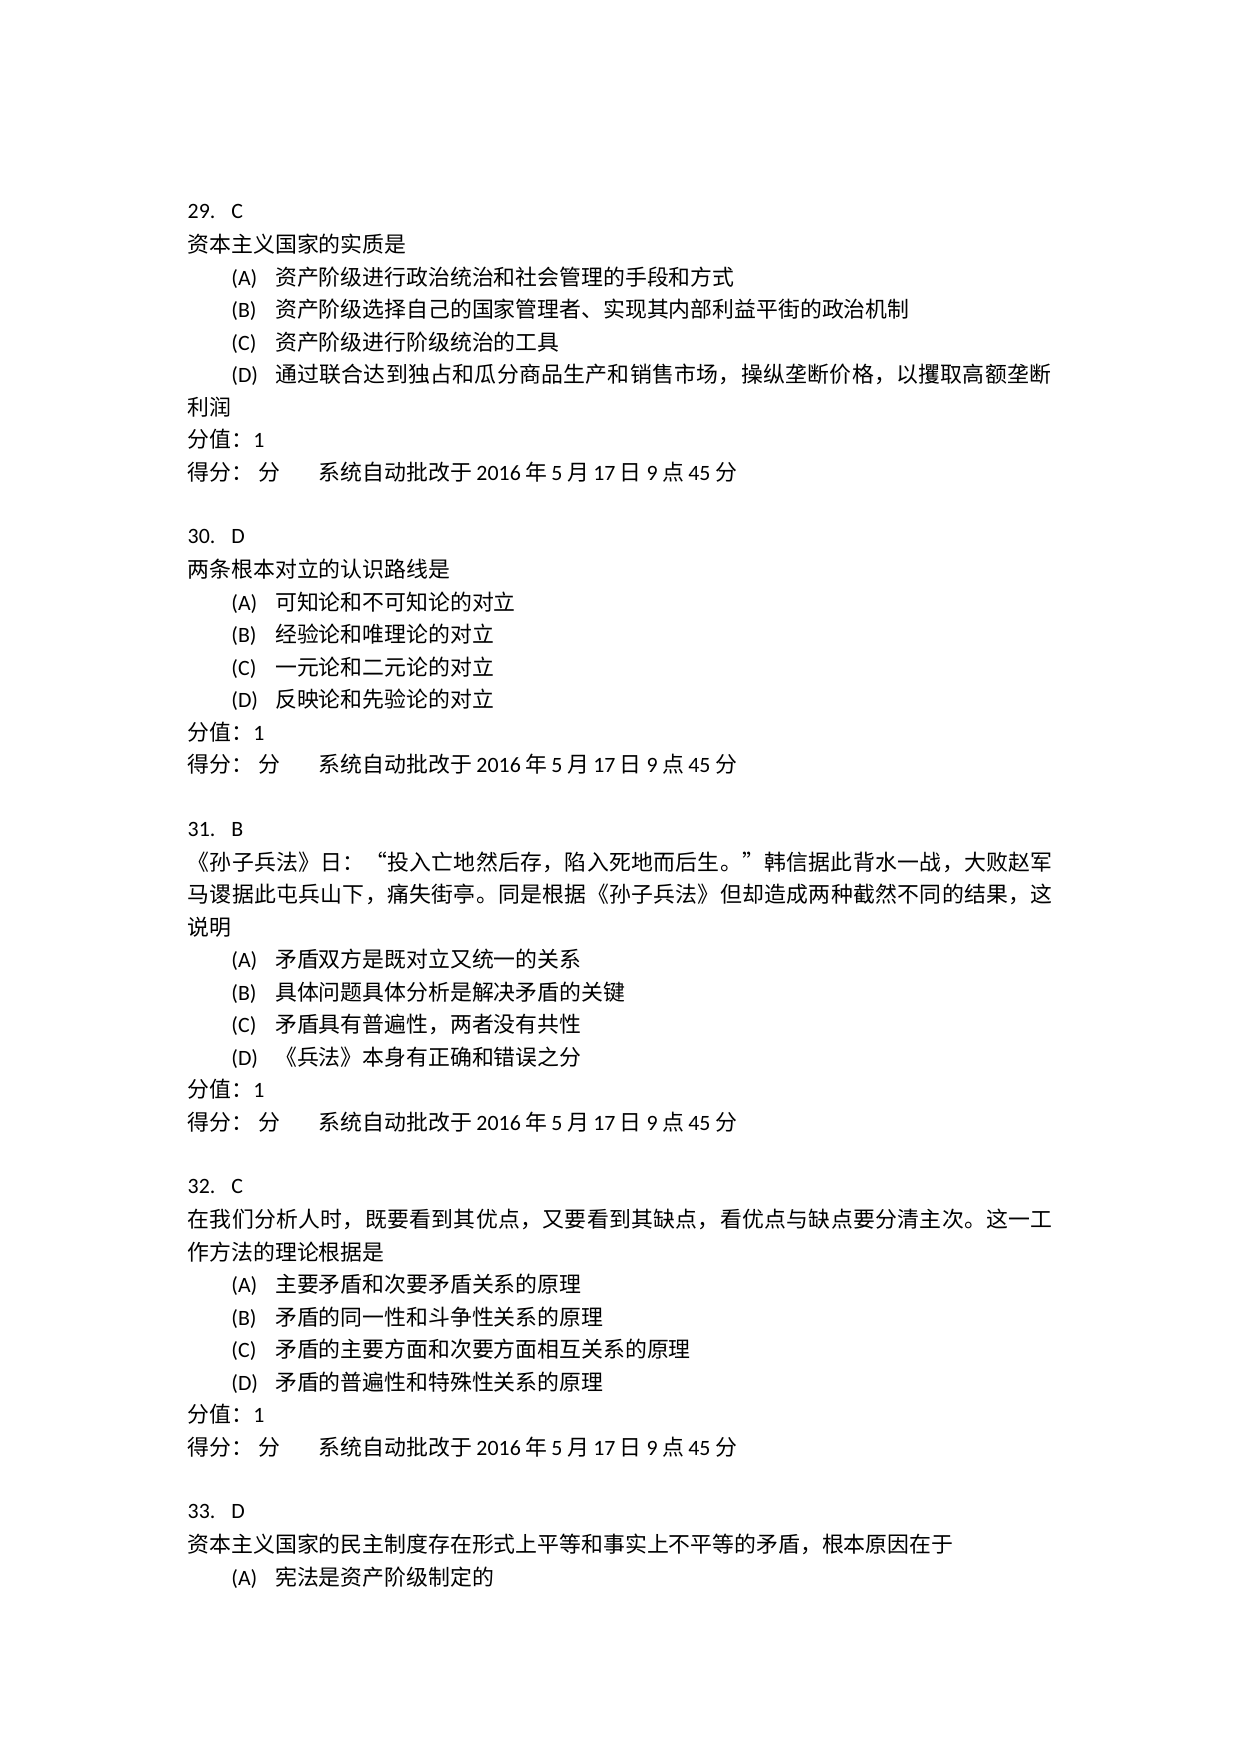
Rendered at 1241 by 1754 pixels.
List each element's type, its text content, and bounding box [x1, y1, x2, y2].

text 分值：1 [187, 714, 1053, 747]
text (A) 矛盾双方是既对立又统一的关系 [187, 942, 1053, 974]
text (B) 矛盾的同一性和斗争性关系的原理 [187, 1299, 1053, 1332]
text 资本主义国家的民主制度存在形式上平等和事实上不平等的矛盾，根本原因在于 [187, 1527, 1053, 1559]
text (D) 《兵法》本身有正确和错误之分 [187, 1039, 1053, 1072]
text (A) 资产阶级进行政治统治和社会管理的手段和方式 [187, 259, 1053, 292]
text (D) 矛盾的普遍性和特殊性关系的原理 [187, 1364, 1053, 1397]
text 33. D [187, 1494, 1053, 1527]
text (A) 主要矛盾和次要矛盾关系的原理 [187, 1267, 1053, 1299]
text (D) 反映论和先验论的对立 [187, 682, 1053, 714]
text (C) 矛盾具有普遍性，两者没有共性 [187, 1007, 1053, 1039]
text 分值：1 [187, 422, 1053, 454]
text 资本主义国家的实质是 [187, 227, 1053, 259]
text (C) 矛盾的主要方面和次要方面相互关系的原理 [187, 1332, 1053, 1364]
text 30. D [187, 519, 1053, 552]
text 两条根本对立的认识路线是 [187, 552, 1053, 584]
text 得分： 分 系统自动批改于2016年5月17日 9点45分 [187, 1104, 1053, 1137]
text (C) 一元论和二元论的对立 [187, 649, 1053, 682]
text 得分： 分 系统自动批改于2016年5月17日 9点45分 [187, 1429, 1053, 1462]
text 分值：1 [187, 1072, 1053, 1104]
text 32. C [187, 1169, 1053, 1202]
text 分值：1 [187, 1397, 1053, 1429]
text 《孙子兵法》日：“投入亡地然后存，陷入死地而后生。”韩信据此背水一战，大败赵军；马谡据此屯兵山下，痛失街亭。同是根据《孙子兵法》但却造成两种截然不同的结果，这说明 [187, 844, 1053, 942]
text (B) 经验论和唯理论的对立 [187, 617, 1053, 649]
text (A) 可知论和不可知论的对立 [187, 584, 1053, 617]
text 29. C [187, 194, 1053, 227]
text (C) 资产阶级进行阶级统治的工具 [187, 324, 1053, 357]
text 得分： 分 系统自动批改于2016年5月17日 9点45分 [187, 454, 1053, 487]
text (B) 具体问题具体分析是解决矛盾的关键 [187, 974, 1053, 1007]
text (B) 资产阶级选择自己的国家管理者、实现其内部利益平街的政治机制 [187, 292, 1053, 324]
text 得分： 分 系统自动批改于2016年5月17日 9点45分 [187, 747, 1053, 779]
text (A) 宪法是资产阶级制定的 [187, 1559, 1053, 1592]
text (D) 通过联合达到独占和瓜分商品生产和销售市场，操纵垄断价格，以攫取高额垄断利润 [187, 357, 1053, 422]
text 在我们分析人时，既要看到其优点，又要看到其缺点，看优点与缺点要分清主次。这一工作方法的理论根据是 [187, 1202, 1053, 1267]
text 31. B [187, 812, 1053, 844]
